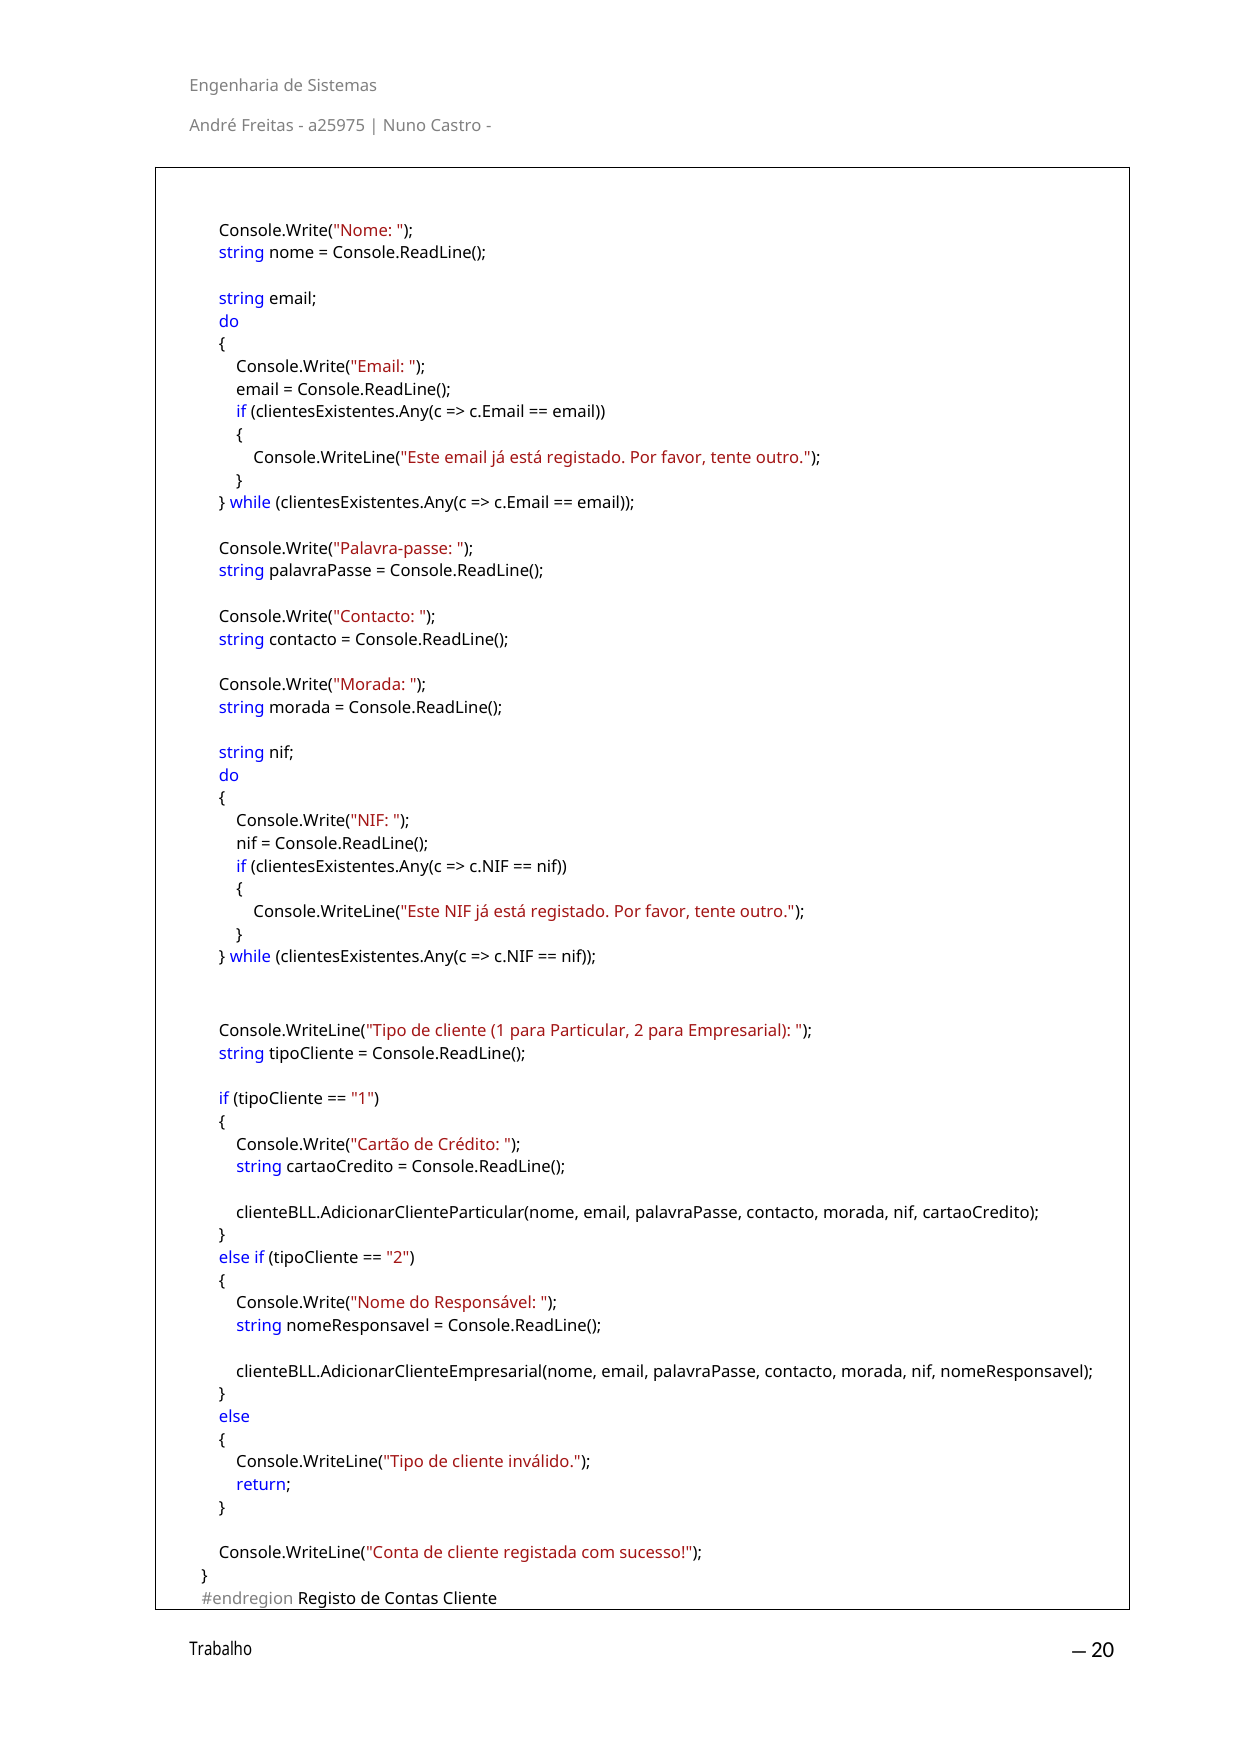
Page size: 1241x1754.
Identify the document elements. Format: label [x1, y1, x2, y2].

table_header [156, 168, 1129, 1609]
